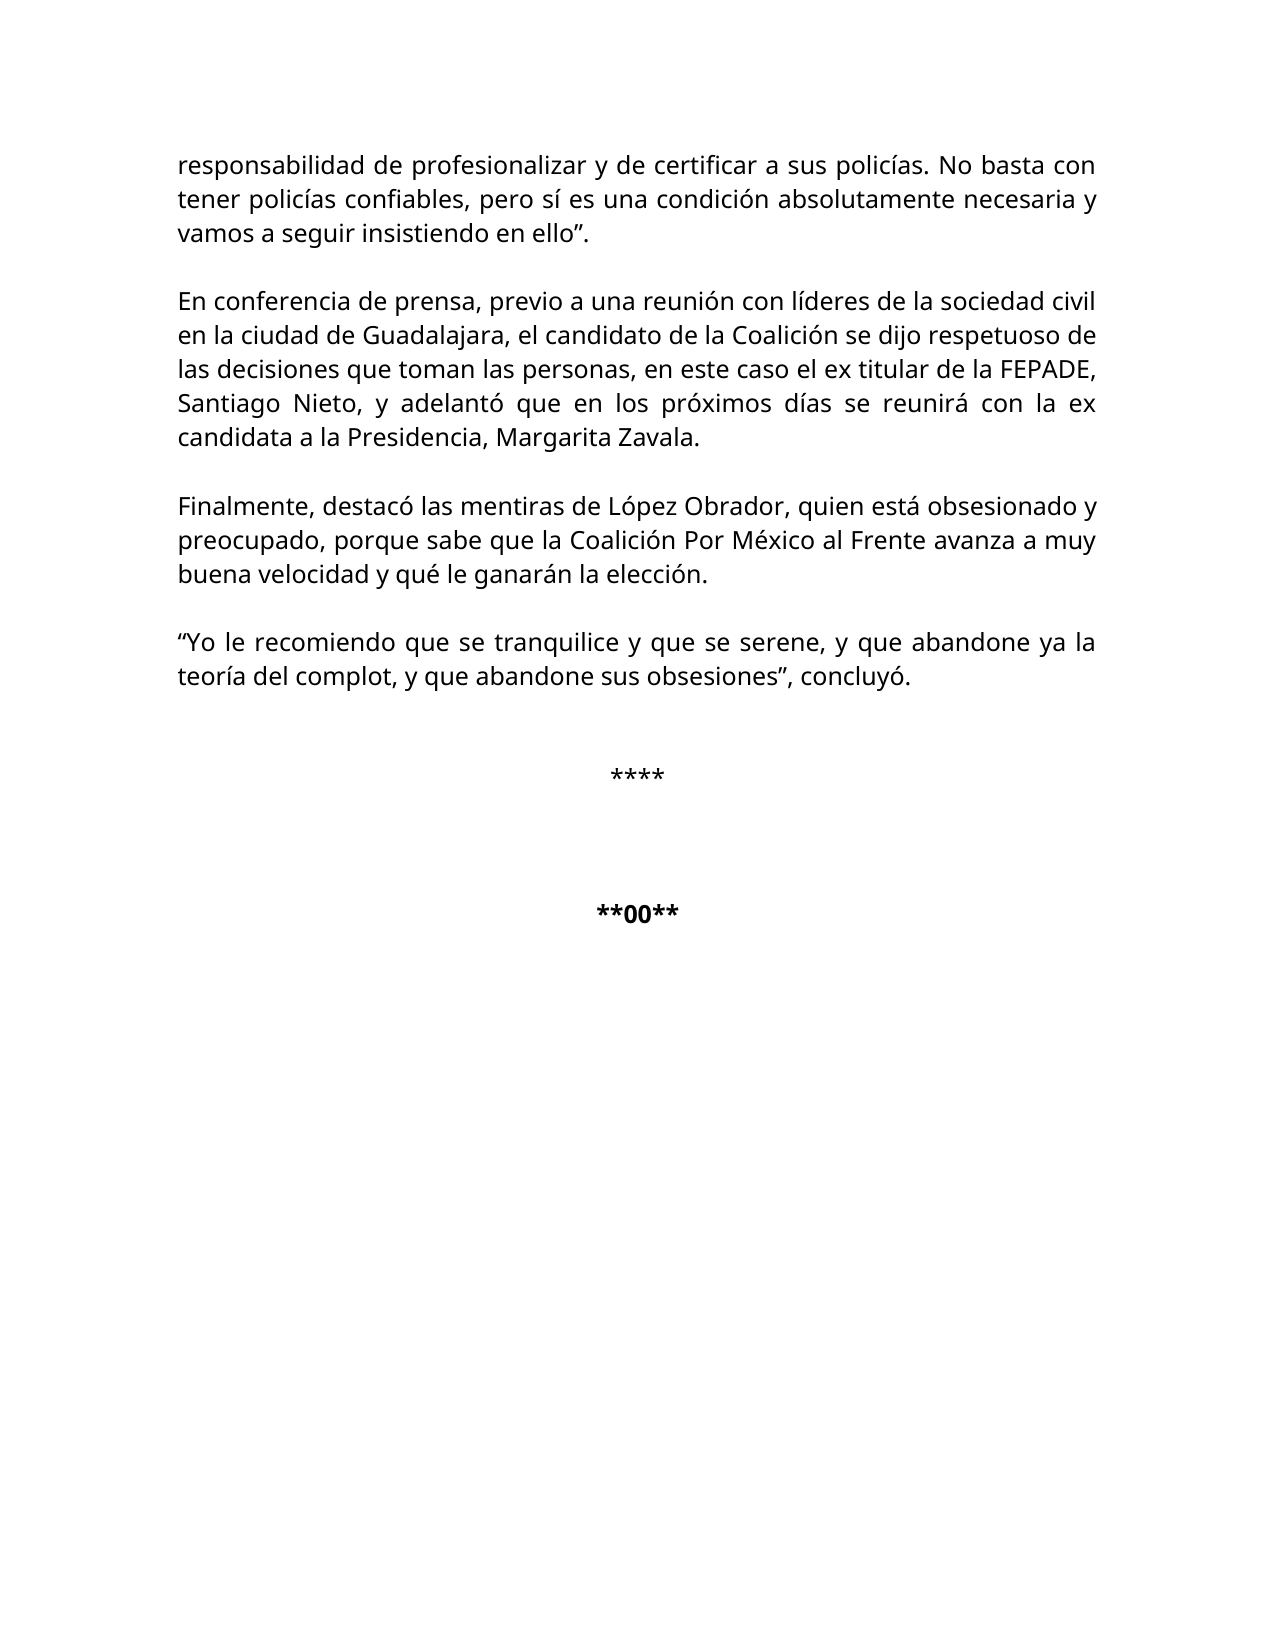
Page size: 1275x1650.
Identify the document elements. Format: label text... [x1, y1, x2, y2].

text “Yo le recomiendo que se tranquilice y que se serene, y que abandone ya la teoría del complot, y que abandone sus obsesiones”, concluyó. [177, 624, 1098, 693]
text En conferencia de prensa, previo a una reunión con líderes de la sociedad civil en la ciudad de Guadalajara, el candidato de la Coalición se dijo respetuoso de las decisiones que toman las personas, en este caso el ex titular de la FEPADE, Santiago Nieto, y adelantó que en los próximos días se reunirá con la ex candidata a la Presidencia, Margarita Zavala. [177, 284, 1098, 454]
text **00** [177, 897, 1098, 931]
text Finalmente, destacó las mentiras de López Obrador, quien está obsesionado y preocupado, porque sabe que la Coalición Por México al Frente avanza a muy buena velocidad y qué le ganarán la elección. [177, 488, 1098, 590]
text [177, 148, 1098, 250]
text **** [177, 761, 1098, 795]
